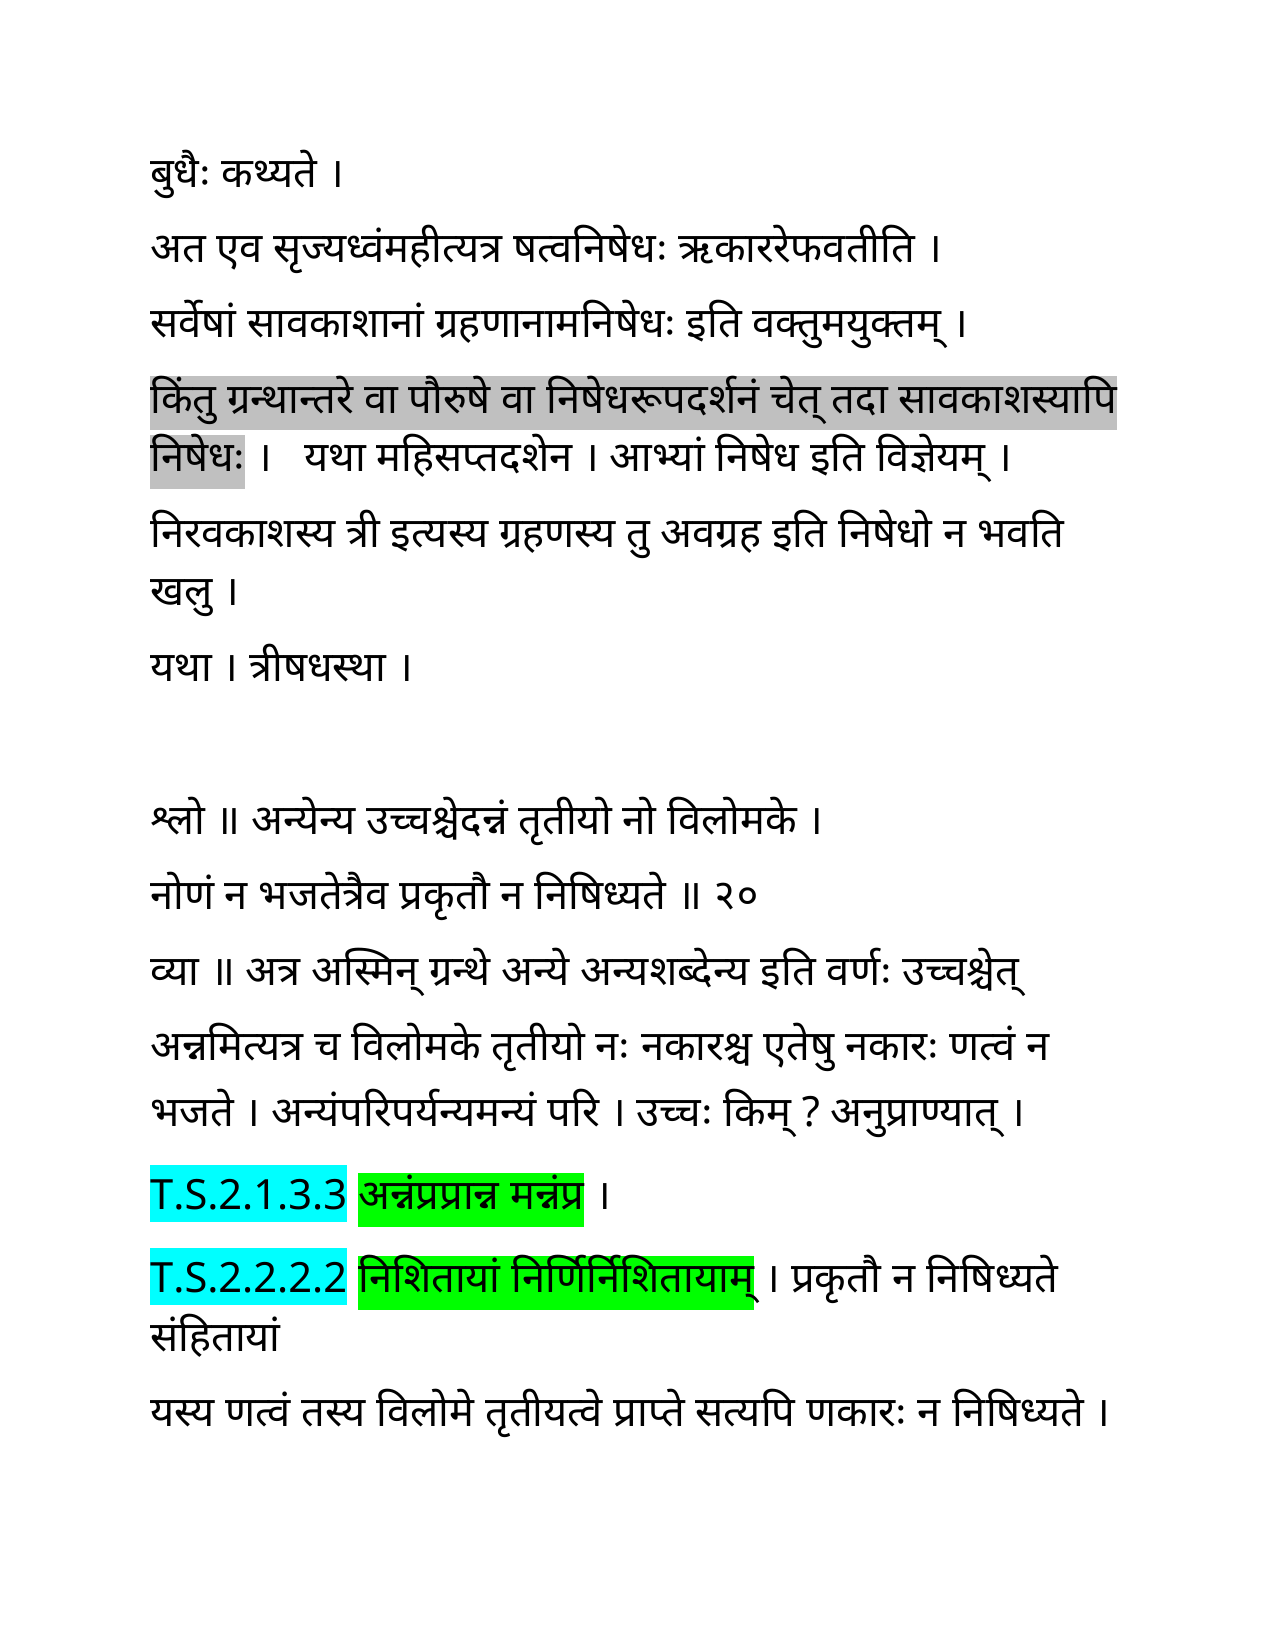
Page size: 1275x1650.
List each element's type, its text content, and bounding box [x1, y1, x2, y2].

text T.S.2.1.3.3 अन्नंप्रप्रान्न मन्नंप्र । [150, 1165, 1125, 1227]
text व्या ॥ अत्र अस्मिन् ग्रन्थे अन्ये अन्यशब्देन्य इति वर्णः उच्चश्चेत् [150, 948, 1125, 1002]
text नोणं न भजतेत्रैव प्रकृतौ न निषिध्यते ॥ २० [150, 872, 1125, 927]
text T.S.2.2.2.2 निशितायां निर्णिर्निशितायाम् । प्रकृतौ न निषिध्यते संहितायां [150, 1248, 1125, 1369]
text यस्य णत्वं तस्य विलोमे तृतीयत्वे प्राप्ते सत्यपि णकारः न निषिध्यते । [150, 1389, 1125, 1444]
text किंतु ग्रन्थान्तरे वा पौरुषे वा निषेधरूपदर्शनं चेत् तदा सावकाशस्यापि निषेधः । यथा महिसप्तदशेन । आभ्यां निषेध इति विज्ञेयम् । [150, 376, 1125, 489]
text निरवकाशस्य त्री इत्यस्य ग्रहणस्य तु अवग्रह इति निषेधो न भवति खलु । [150, 510, 1125, 623]
text अन्नमित्यत्र च विलोमके तृतीयो नः नकारश्च एतेषु नकारः णत्वं न भजते । अन्यंपरिपर्यन्यमन्यं परि । उच्चः किम् ? अनुप्राण्यात् । [150, 1023, 1125, 1143]
text बुधैः कथ्यते । [150, 150, 1125, 204]
text सर्वेषां सावकाशानां ग्रहणानामनिषेधः इति वक्तुमयुक्तम् । [150, 301, 1125, 355]
text श्लो ॥ अन्येन्य उच्चश्चेदन्नं तृतीयो नो विलोमके । [150, 797, 1125, 851]
text अत एव सृज्यध्वंमहीत्यत्र षत्वनिषेधः ऋकाररेफवतीति । [150, 225, 1125, 280]
text यथा । त्रीषधस्था । [150, 644, 1125, 698]
